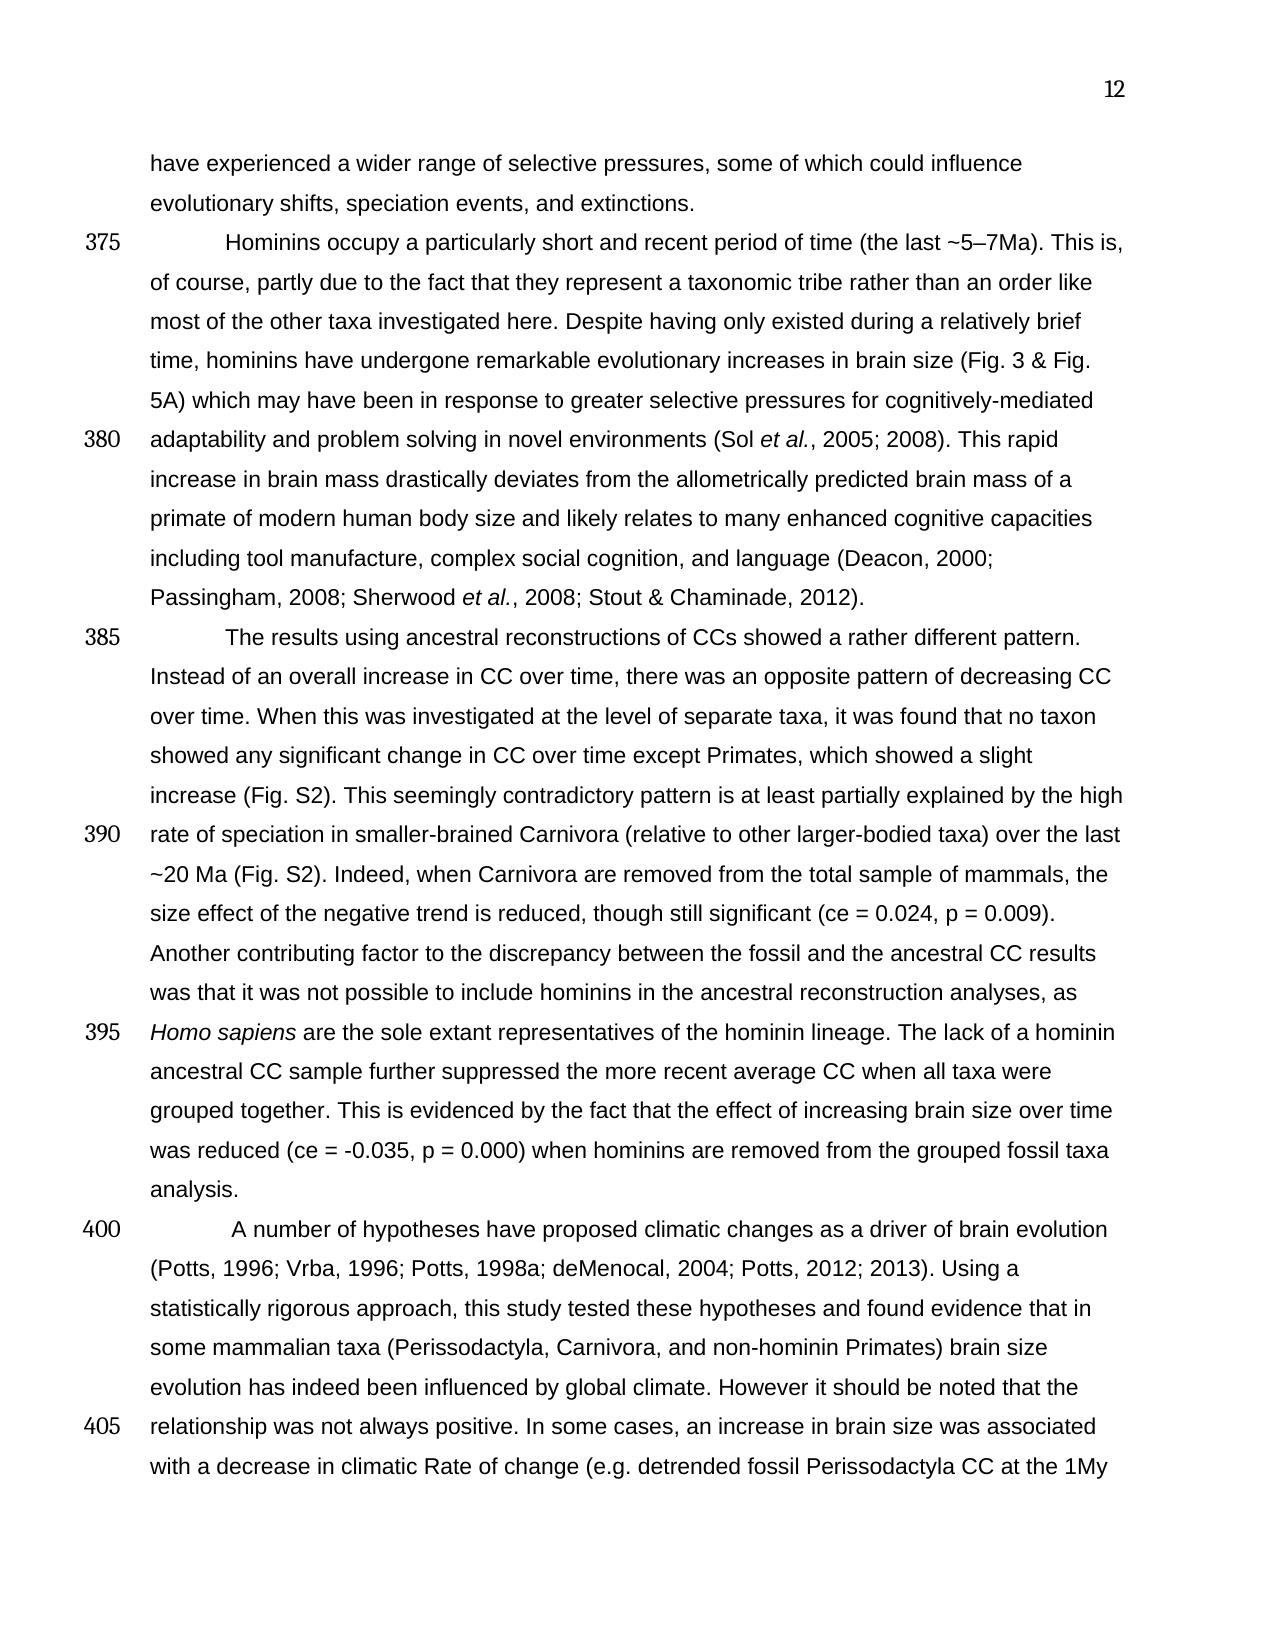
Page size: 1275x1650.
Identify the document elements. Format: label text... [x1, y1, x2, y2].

text Hominins occupy a particularly short and recent period of time (the last ~5–7Ma). This is, of course, partly due to the fact that they represent a taxonomic tribe rather than an order like most of the other taxa investigated here. Despite having only existed during a relatively brief time, hominins have undergone remarkable evolutionary increases in brain size (Fig. 3 & Fig. 5A) which may have been in response to greater selective pressures for cognitively-mediated adaptability and problem solving in novel environments (Sol et al., 2005; 2008). This rapid increase in brain mass drastically deviates from the allometrically predicted brain mass of a primate of modern human body size and likely relates to many enhanced cognitive capacities including tool manufacture, complex social cognition, and language (Deacon, 2000; Passingham, 2008; Sherwood et al., 2008; Stout & Chaminade, 2012). [150, 229, 1125, 611]
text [150, 150, 1125, 216]
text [150, 1216, 1125, 1479]
text The results using ancestral reconstructions of CCs showed a rather different pattern. Instead of an overall increase in CC over time, there was an opposite pattern of decreasing CC over time. When this was investigated at the level of separate taxa, it was found that no taxon showed any significant change in CC over time except Primates, which showed a slight increase (Fig. S2). This seemingly contradictory pattern is at least partially explained by the high rate of speciation in smaller-brained Carnivora (relative to other larger-bodied taxa) over the last ~20 Ma (Fig. S2). Indeed, when Carnivora are removed from the total sample of mammals, the size effect of the negative trend is reduced, though still significant (ce = 0.024, p = 0.009). Another contributing factor to the discrepancy between the fossil and the ancestral CC results was that it was not possible to include hominins in the ancestral reconstruction analyses, as Homo sapiens are the sole extant representatives of the hominin lineage. The lack of a hominin ancestral CC sample further suppressed the more recent average CC when all taxa were grouped together. This is evidenced by the fact that the effect of increasing brain size over time was reduced (ce = -0.035, p = 0.000) when hominins are removed from the grouped fossil taxa analysis. [150, 624, 1125, 1203]
